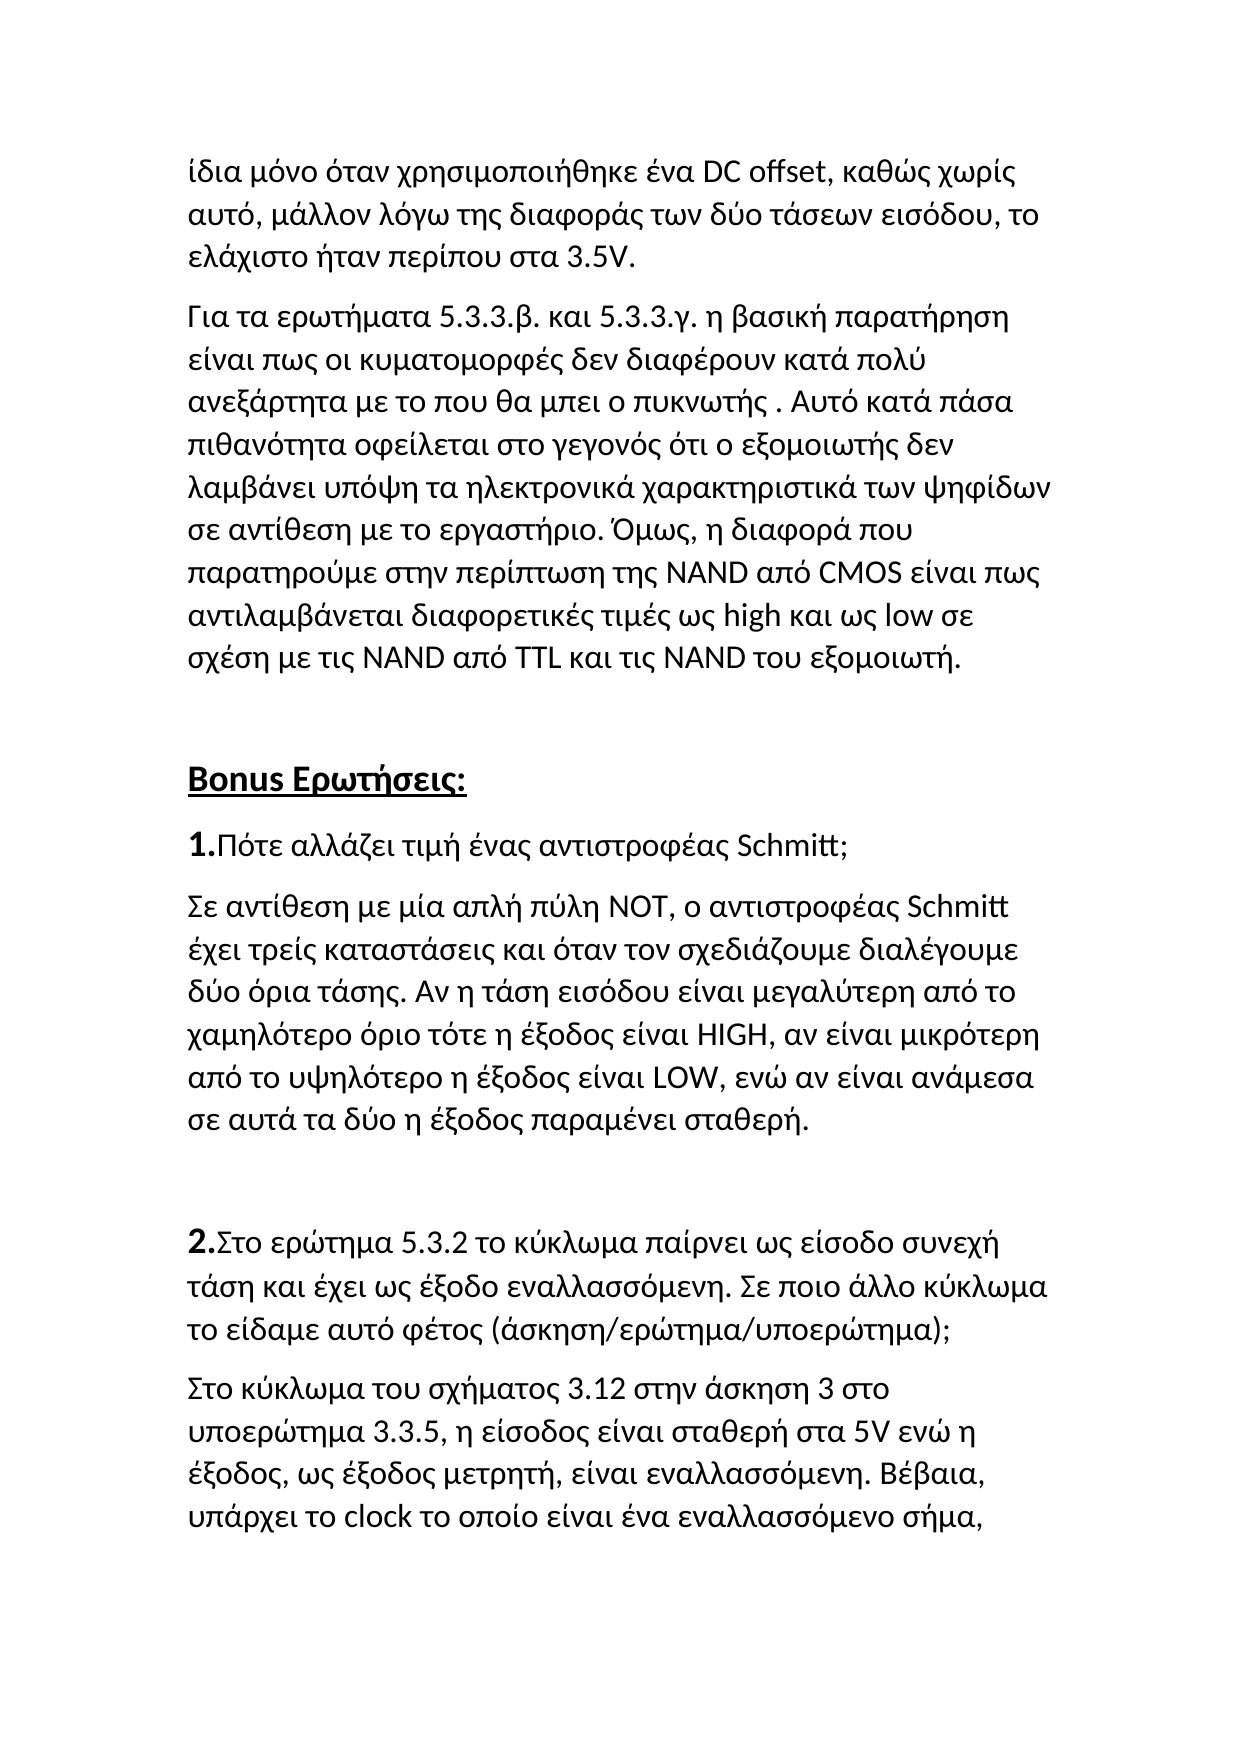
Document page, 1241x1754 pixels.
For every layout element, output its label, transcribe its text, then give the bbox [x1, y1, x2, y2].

text 1.Πότε αλλάζει τιμή ένας αντιστροφέας Schmitt; [187, 820, 1053, 866]
text Σε αντίθεση με μία απλή πύλη NOT, ο αντιστροφέας Schmitt έχει τρείς καταστάσεις και όταν τον σχεδιάζουμε διαλέγουμε δύο όρια τάσης. Αν η τάση εισόδου είναι μεγαλύτερη από το χαμηλότερο όριο τότε η έξοδος είναι HIGH, αν είναι μικρότερη από το υψηλότερο η έξοδος είναι LOW, ενώ αν είναι ανάμεσα σε αυτά τα δύο η έξοδος παραμένει σταθερή. [187, 885, 1053, 1139]
text Για τα ερωτήματα 5.3.3.β. και 5.3.3.γ. η βασική παρατήρηση είναι πως οι κυματομορφές δεν διαφέρουν κατά πολύ ανεξάρτητα με το που θα μπει ο πυκνωτής . Αυτό κατά πάσα πιθανότητα οφείλεται στο γεγονός ότι ο εξομοιωτής δεν λαμβάνει υπόψη τα ηλεκτρονικά χαρακτηριστικά των ψηφίδων σε αντίθεση με το εργαστήριο. Όμως, η διαφορά που παρατηρούμε στην περίπτωση της NAND από CMOS είναι πως αντιλαμβάνεται διαφορετικές τιμές ως high και ως low σε σχέση με τις NAND από TTL και τις NAND του εξομοιωτή. [187, 295, 1053, 677]
text Bonus Ερωτήσεις: [187, 755, 1053, 801]
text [187, 150, 1053, 276]
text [187, 1367, 1053, 1536]
text 2.Στο ερώτημα 5.3.2 το κύκλωμα παίρνει ως είσοδο συνεχή τάση και έχει ως έξοδο εναλλασσόμενη. Σε ποιο άλλο κύκλωμα το είδαμε αυτό φέτος (άσκηση/ερώτημα/υποερώτημα); [187, 1217, 1053, 1348]
